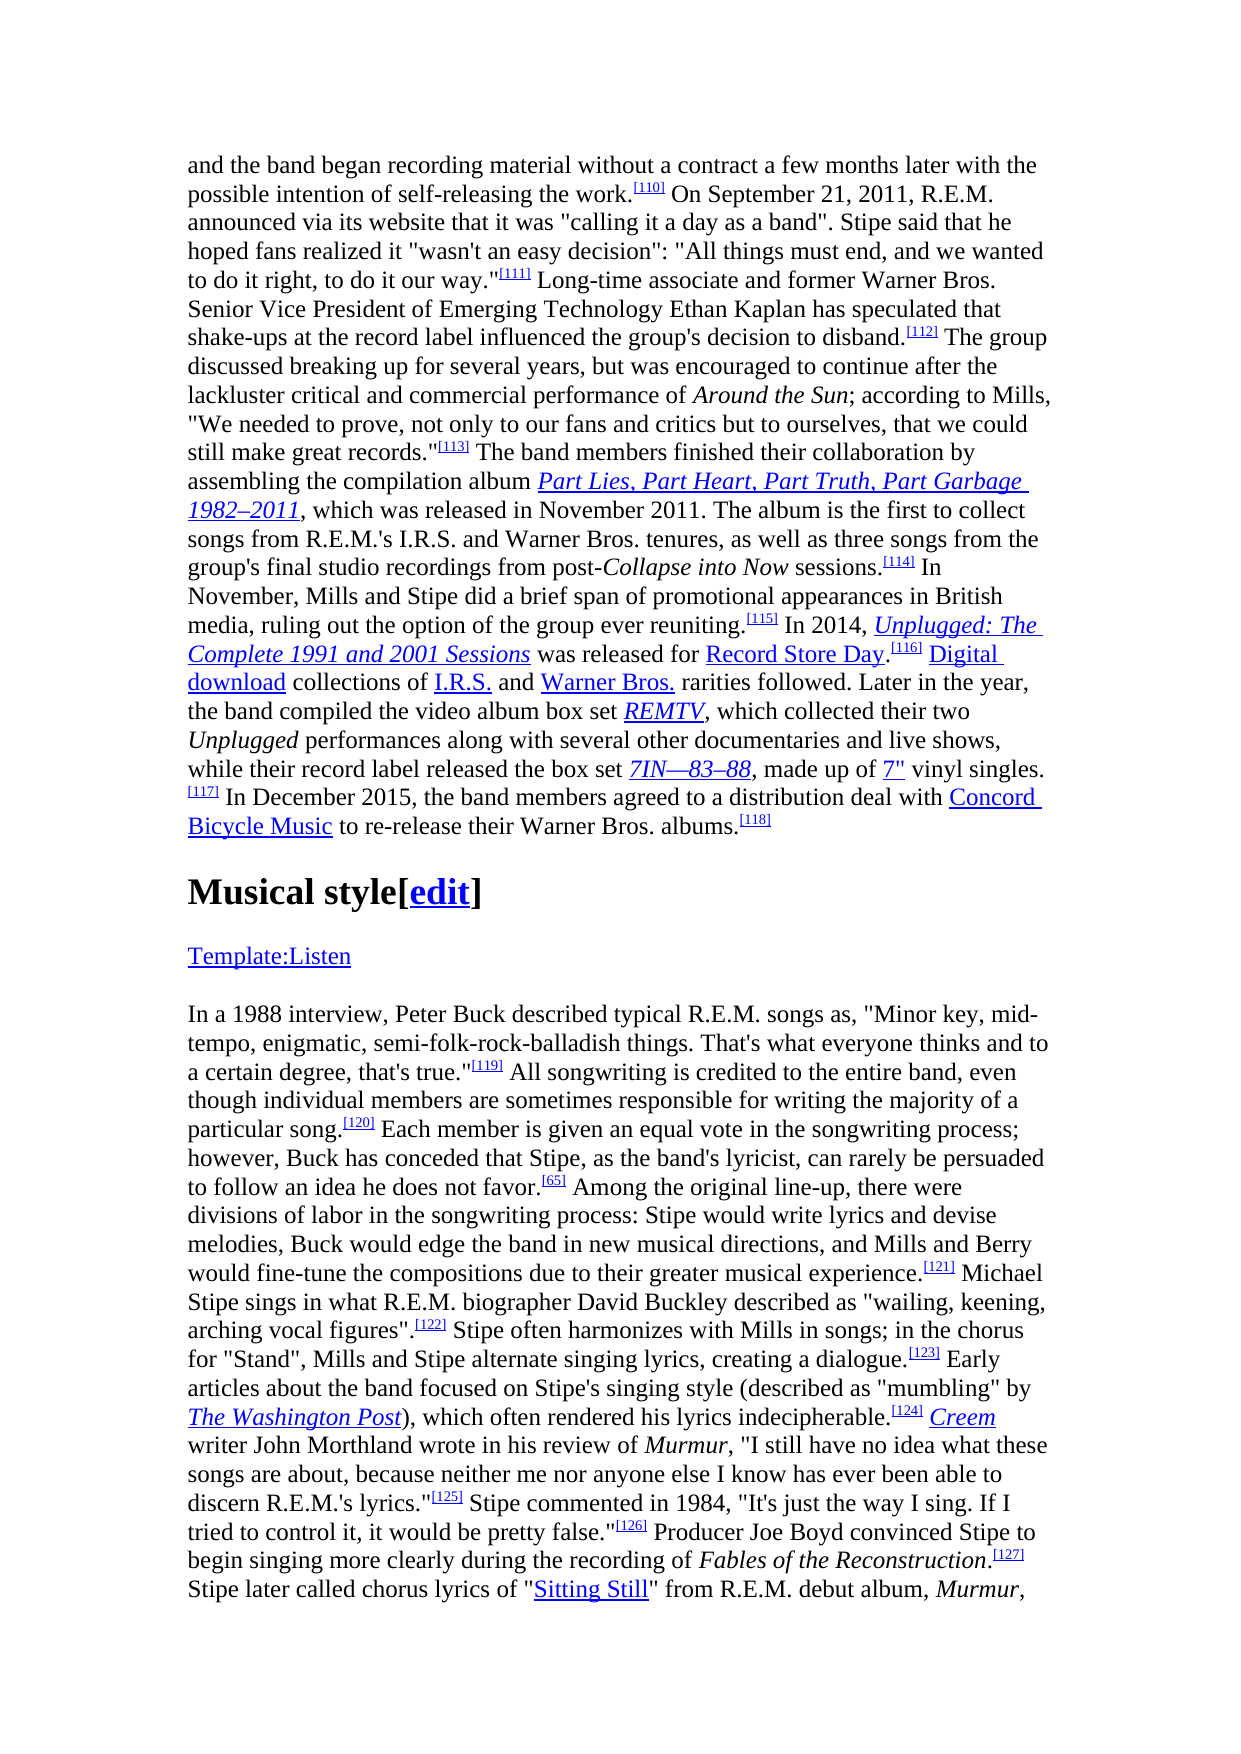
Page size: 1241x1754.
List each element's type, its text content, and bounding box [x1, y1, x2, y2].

text Template:Listen [187, 941, 1053, 970]
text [187, 999, 1053, 1603]
subtitle Musical style[edit] [187, 869, 1053, 912]
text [187, 150, 1053, 840]
